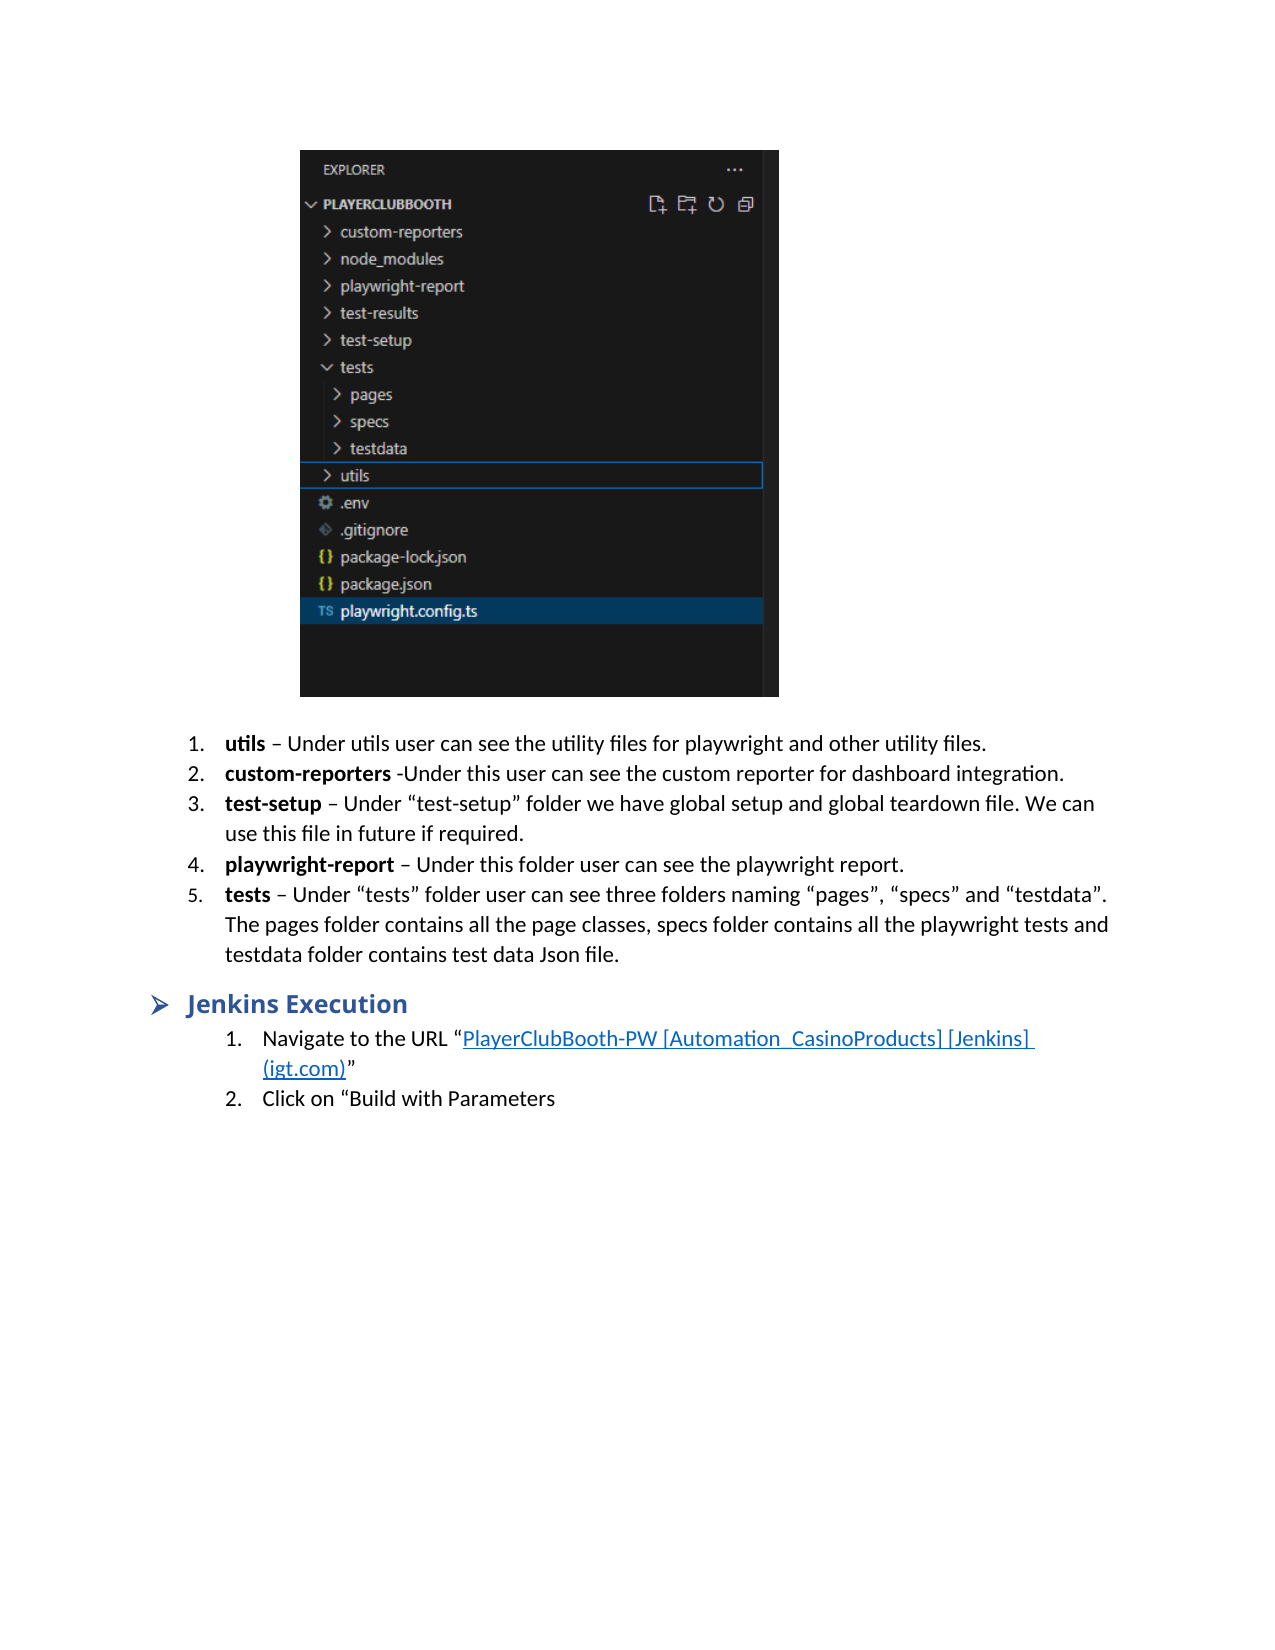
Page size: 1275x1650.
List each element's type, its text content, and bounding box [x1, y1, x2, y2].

list playwright-report – Under this folder user can see the playwright report. [187, 850, 1125, 878]
list tests – Under “tests” folder user can see three folders naming “pages”, “specs” and “testdata”. The pages folder contains all the page classes, specs folder contains all the playwright tests and testdata folder contains test data Json file. [187, 880, 1125, 968]
subtitle Jenkins Execution [150, 987, 1125, 1021]
list utils – Under utils user can see the utility files for playwright and other utility files. [187, 729, 1125, 757]
list custom-reporters -Under this user can see the custom reporter for dashboard integration. [187, 759, 1125, 787]
list test-setup – Under “test-setup” folder we have global setup and global teardown file. We can use this file in future if required. [187, 789, 1125, 847]
picture [300, 150, 779, 697]
list Click on “Build with Parameters [225, 1084, 1125, 1112]
list Navigate to the URL “PlayerClubBooth-PW [Automation_CasinoProducts] [Jenkins] (igt.com)” [225, 1024, 1125, 1082]
